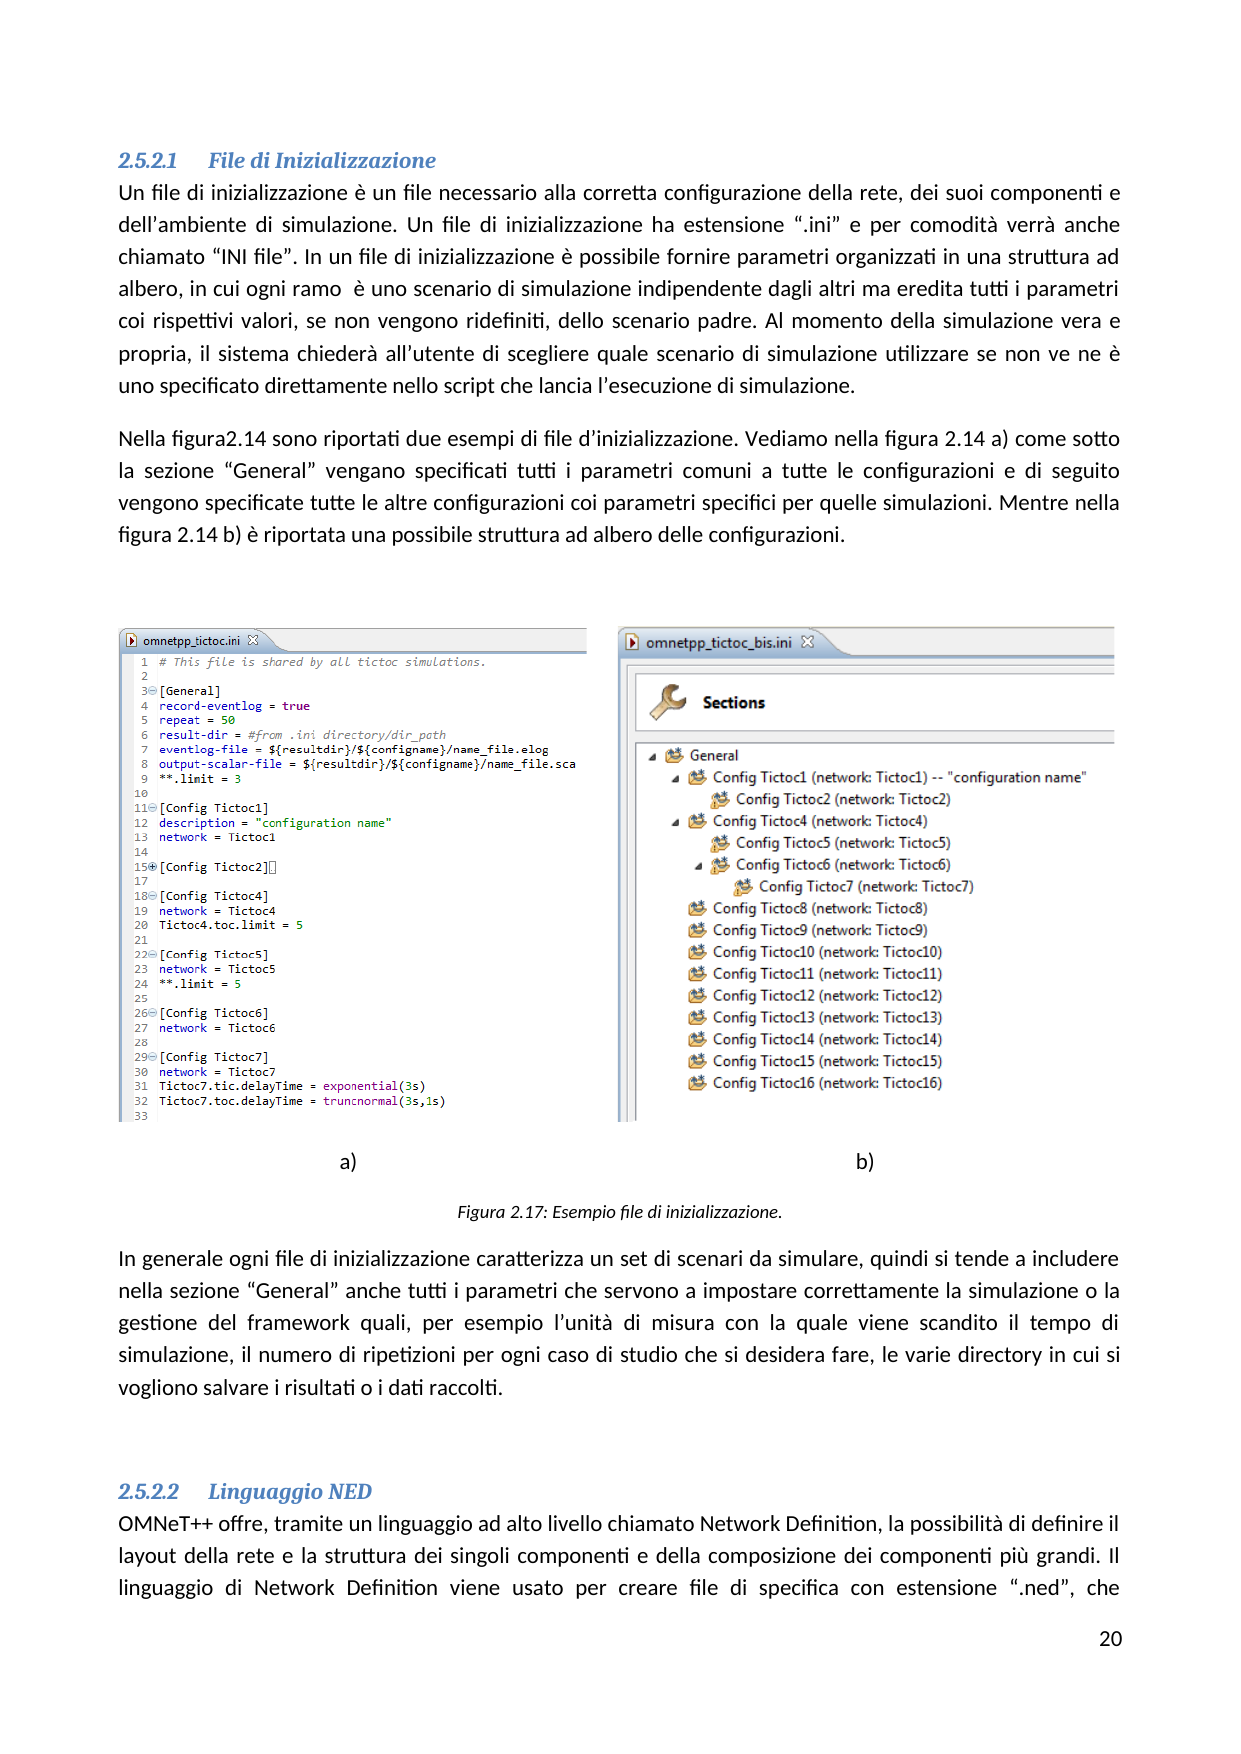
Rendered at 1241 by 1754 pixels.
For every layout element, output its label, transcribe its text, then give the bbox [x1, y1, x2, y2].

subtitle File di Inizializzazione [118, 148, 1122, 174]
picture [118, 628, 587, 1122]
text a) b) [118, 1147, 1122, 1175]
text Nella figura2.14 sono riportati due esempi di file d’inizializzazione. Vediamo nella figura 2.14 a) come sotto la sezione “General” vengano specificati tutti i parametri comuni a tutte le configurazioni e di seguito vengono specificate tutte le altre configurazioni coi parametri specifici per quelle simulazioni. Mentre nella figura 2.14 b) è riportata una possibile struttura ad albero delle configurazioni. [118, 424, 1122, 548]
text Un file di inizializzazione è un file necessario alla corretta configurazione della rete, dei suoi componenti e dell’ambiente di simulazione. Un file di inizializzazione ha estensione “.ini” e per comodità verrà anche chiamato “INI file”. In un file di inizializzazione è possibile fornire parametri organizzati in una struttura ad albero, in cui ogni ramo è uno scenario di simulazione indipendente dagli altri ma eredita tutti i parametri coi rispettivi valori, se non vengono ridefiniti, dello scenario padre. Al momento della simulazione vera e propria, il sistema chiederà all’utente di scegliere quale scenario di simulazione utilizzare se non ve ne è uno specificato direttamente nello script che lancia l’esecuzione di simulazione. [118, 178, 1122, 399]
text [118, 1509, 1122, 1601]
text In generale ogni file di inizializzazione caratterizza un set di scenari da simulare, quindi si tende a includere nella sezione “General” anche tutti i parametri che servono a impostare correttamente la simulazione o la gestione del framework quali, per esempio l’unità di misura con la quale viene scandito il tempo di simulazione, il numero di ripetizioni per ogni caso di studio che si desidera fare, le varie directory in cui si vogliono salvare i risultati o i dati raccolti. [118, 1244, 1122, 1401]
subtitle Linguaggio NED [118, 1479, 1122, 1505]
text Figura 2.17: Esempio file di inizializzazione. [118, 1200, 1122, 1223]
picture [617, 626, 1115, 1122]
